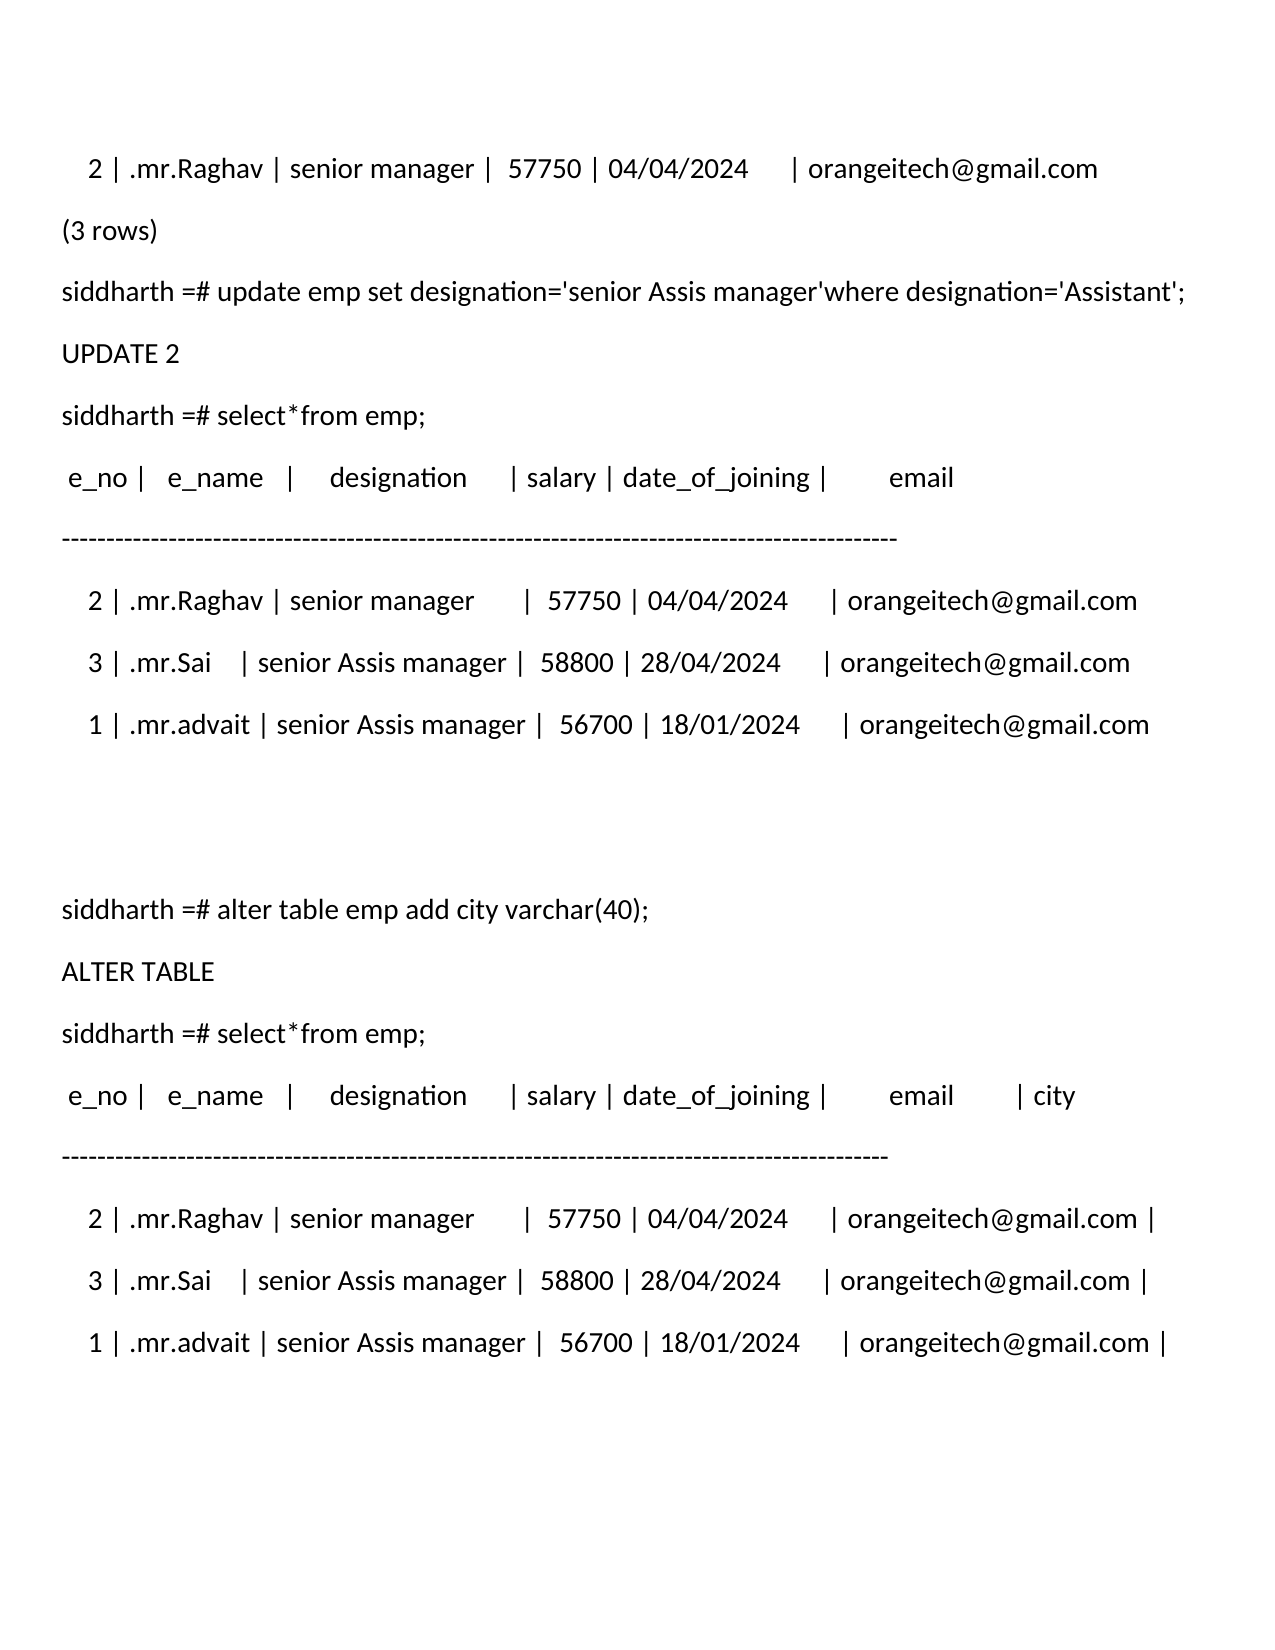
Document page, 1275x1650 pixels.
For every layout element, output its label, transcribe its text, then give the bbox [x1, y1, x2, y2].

text 2 | .mr.Raghav | senior manager | 57750 | 04/04/2024 | orangeitech@gmail.com [61, 150, 1275, 186]
text siddharth =# select*from emp; [61, 397, 1275, 433]
text 2 | .mr.Raghav | senior manager | 57750 | 04/04/2024 | orangeitech@gmail.com | [61, 1200, 1275, 1236]
text --------------------------------------------------------------------------------------------- [61, 1138, 1275, 1174]
text 3 | .mr.Sai | senior Assis manager | 58800 | 28/04/2024 | orangeitech@gmail.com | [61, 1262, 1275, 1297]
text siddharth =# alter table emp add city varchar(40); [61, 891, 1275, 927]
text ALTER TABLE [61, 953, 1275, 989]
text siddharth =# select*from emp; [61, 1015, 1275, 1050]
text e_no | e_name | designation | salary | date_of_joining | email [61, 459, 1275, 494]
text 1 | .mr.advait | senior Assis manager | 56700 | 18/01/2024 | orangeitech@gmail.com | [61, 1324, 1275, 1359]
text 3 | .mr.Sai | senior Assis manager | 58800 | 28/04/2024 | orangeitech@gmail.com [61, 644, 1275, 680]
text ---------------------------------------------------------------------------------------------- [61, 521, 1275, 556]
text 2 | .mr.Raghav | senior manager | 57750 | 04/04/2024 | orangeitech@gmail.com [61, 582, 1275, 618]
text UPDATE 2 [61, 335, 1275, 371]
text siddharth =# update emp set designation='senior Assis manager'where designation='Assistant'; [61, 273, 1275, 309]
text 1 | .mr.advait | senior Assis manager | 56700 | 18/01/2024 | orangeitech@gmail.com [61, 706, 1275, 742]
text (3 rows) [61, 212, 1275, 247]
text e_no | e_name | designation | salary | date_of_joining | email | city [61, 1077, 1275, 1112]
